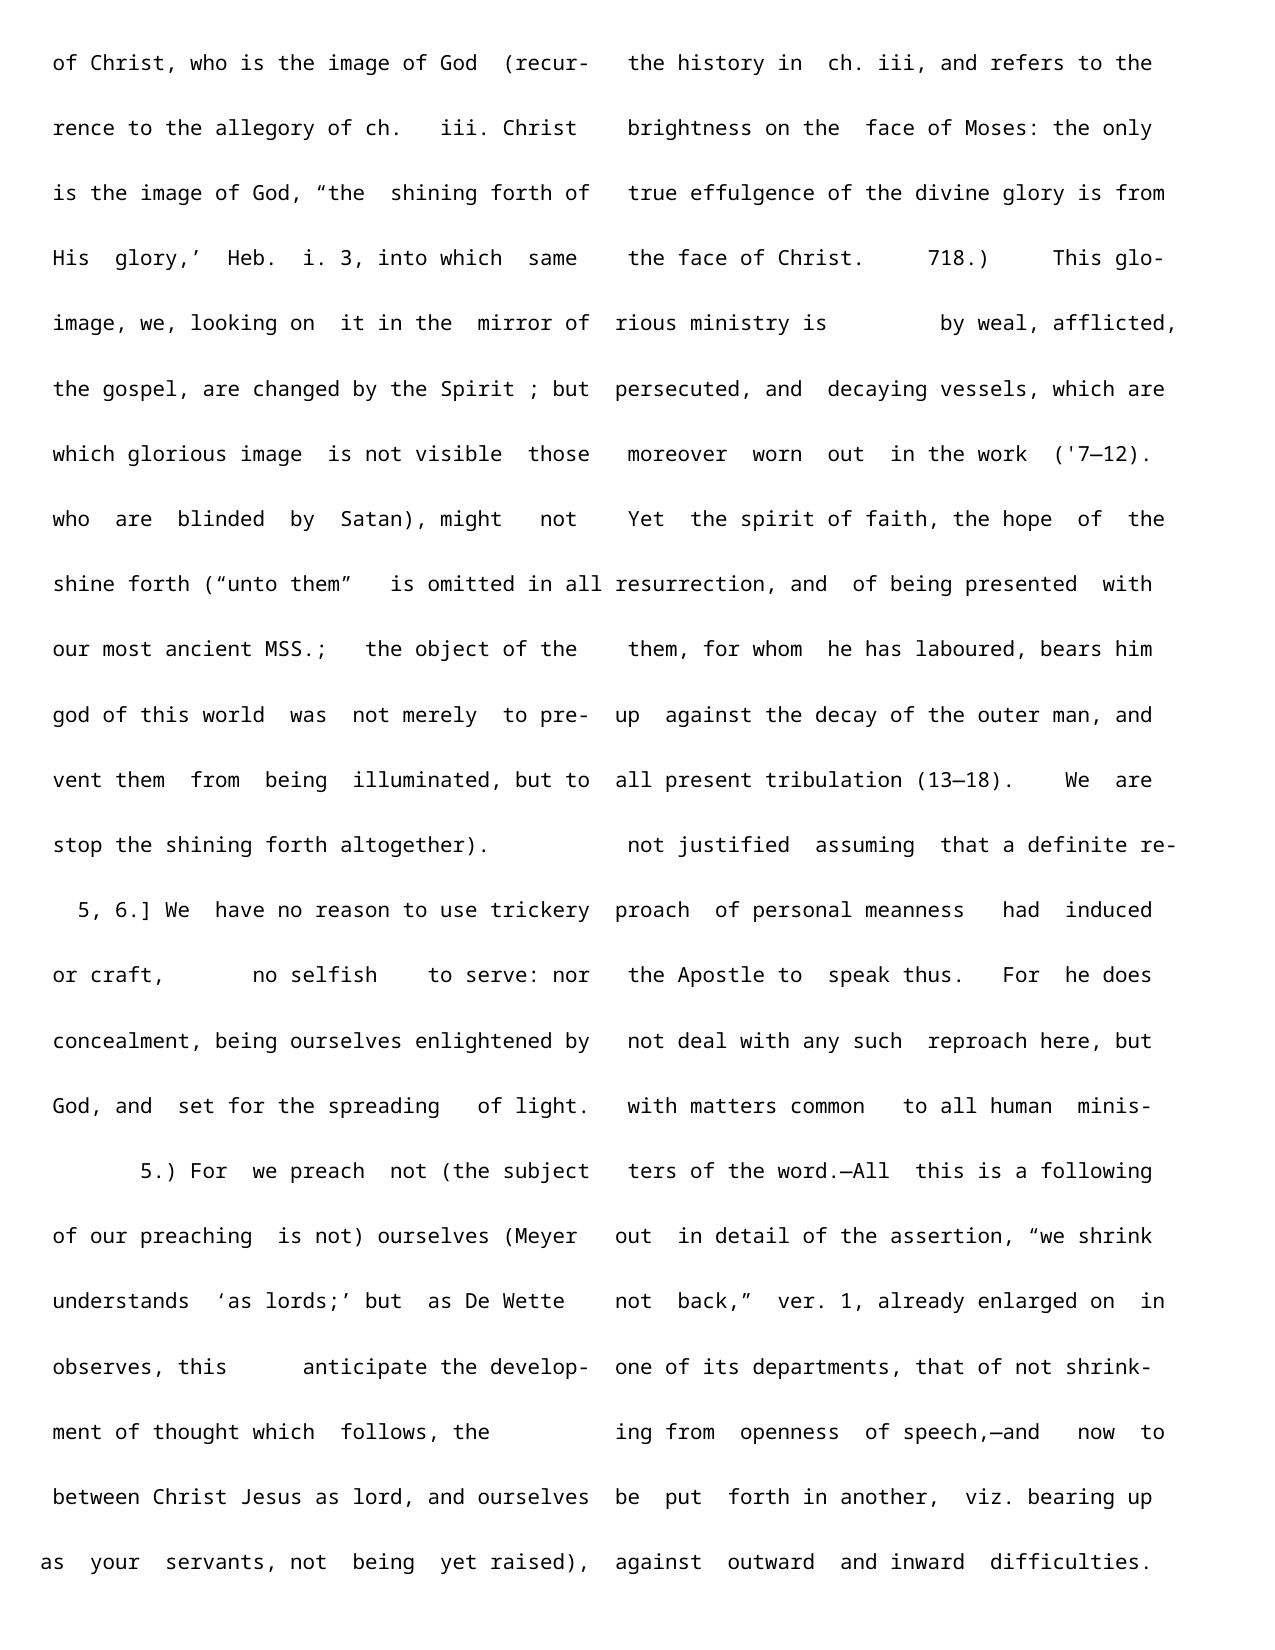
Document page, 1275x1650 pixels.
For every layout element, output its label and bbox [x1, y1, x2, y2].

text [15, 15, 1260, 1608]
